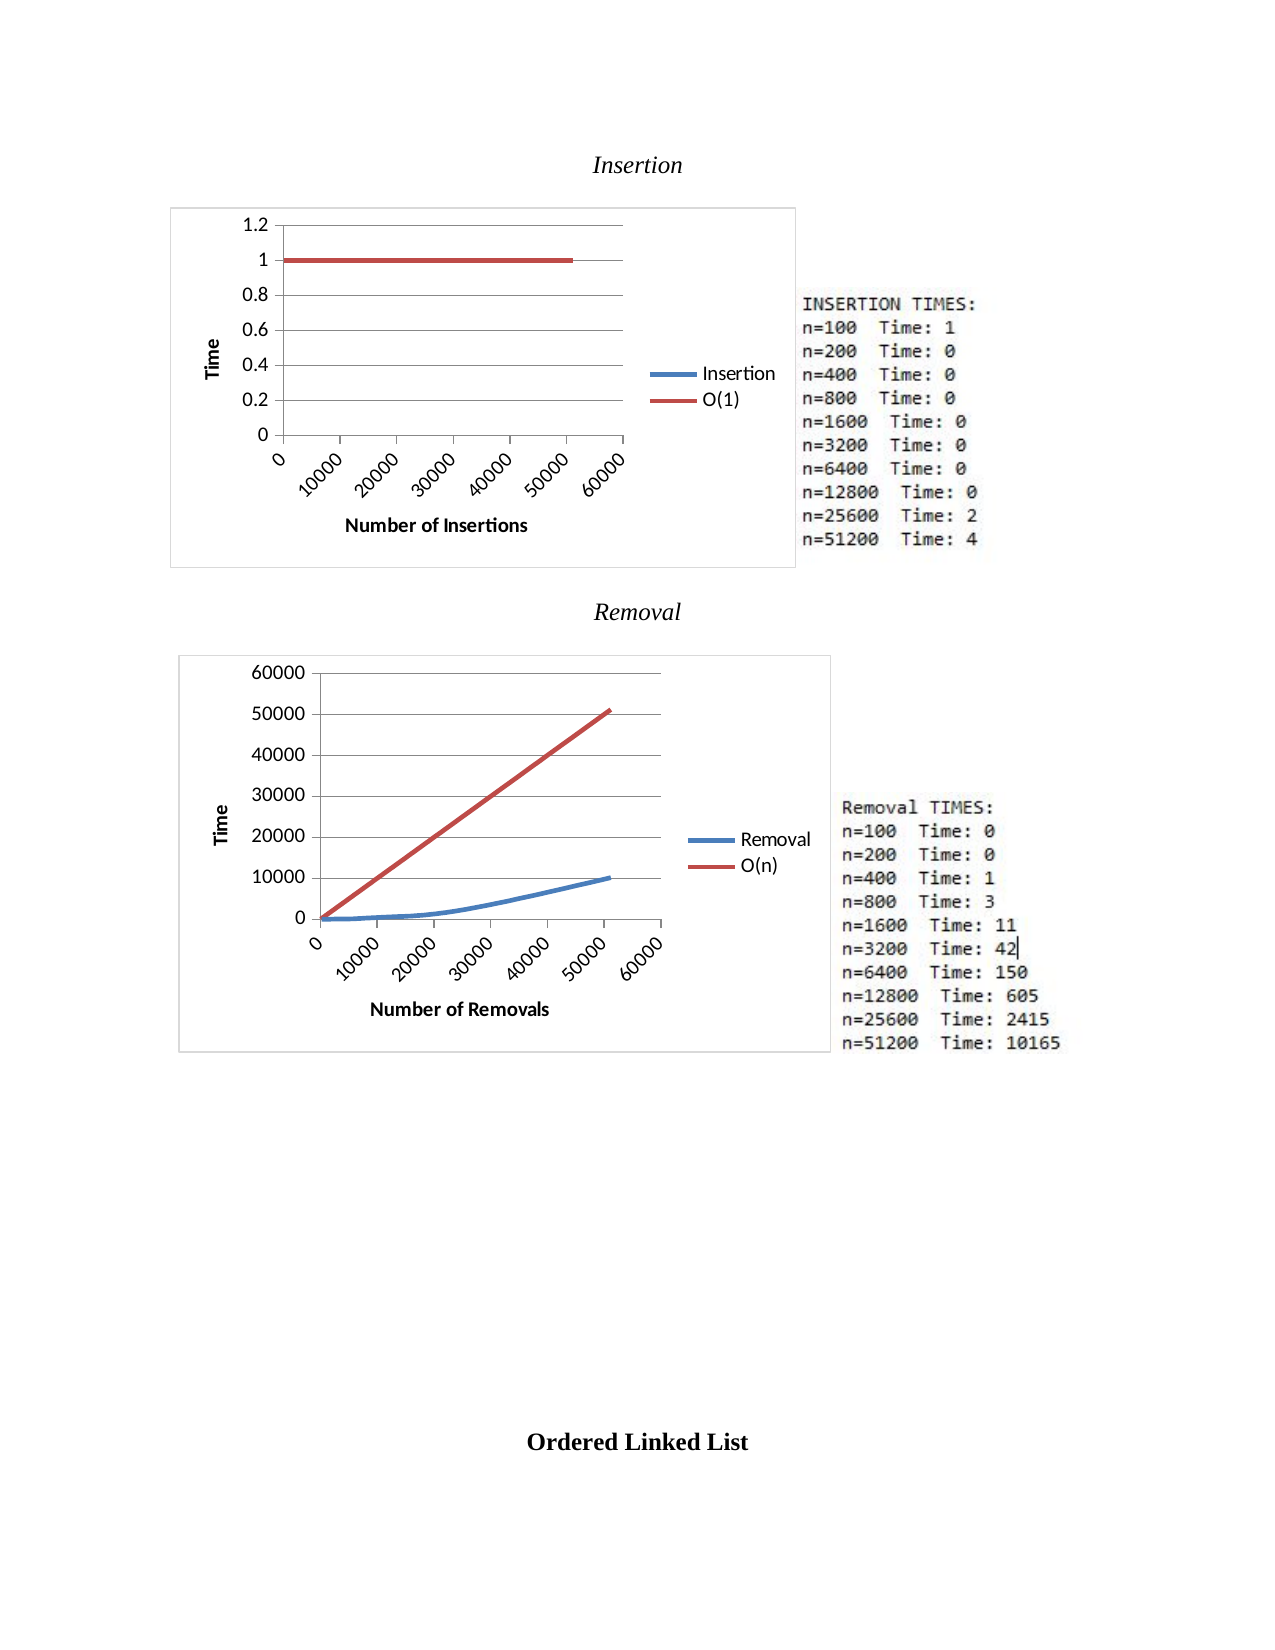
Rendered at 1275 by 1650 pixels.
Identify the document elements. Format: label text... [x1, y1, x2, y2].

picture [831, 792, 1097, 1054]
text Insertion [150, 150, 1125, 179]
text Removal [150, 597, 1125, 626]
picture [796, 287, 1106, 569]
text Ordered Linked List [150, 1427, 1125, 1456]
